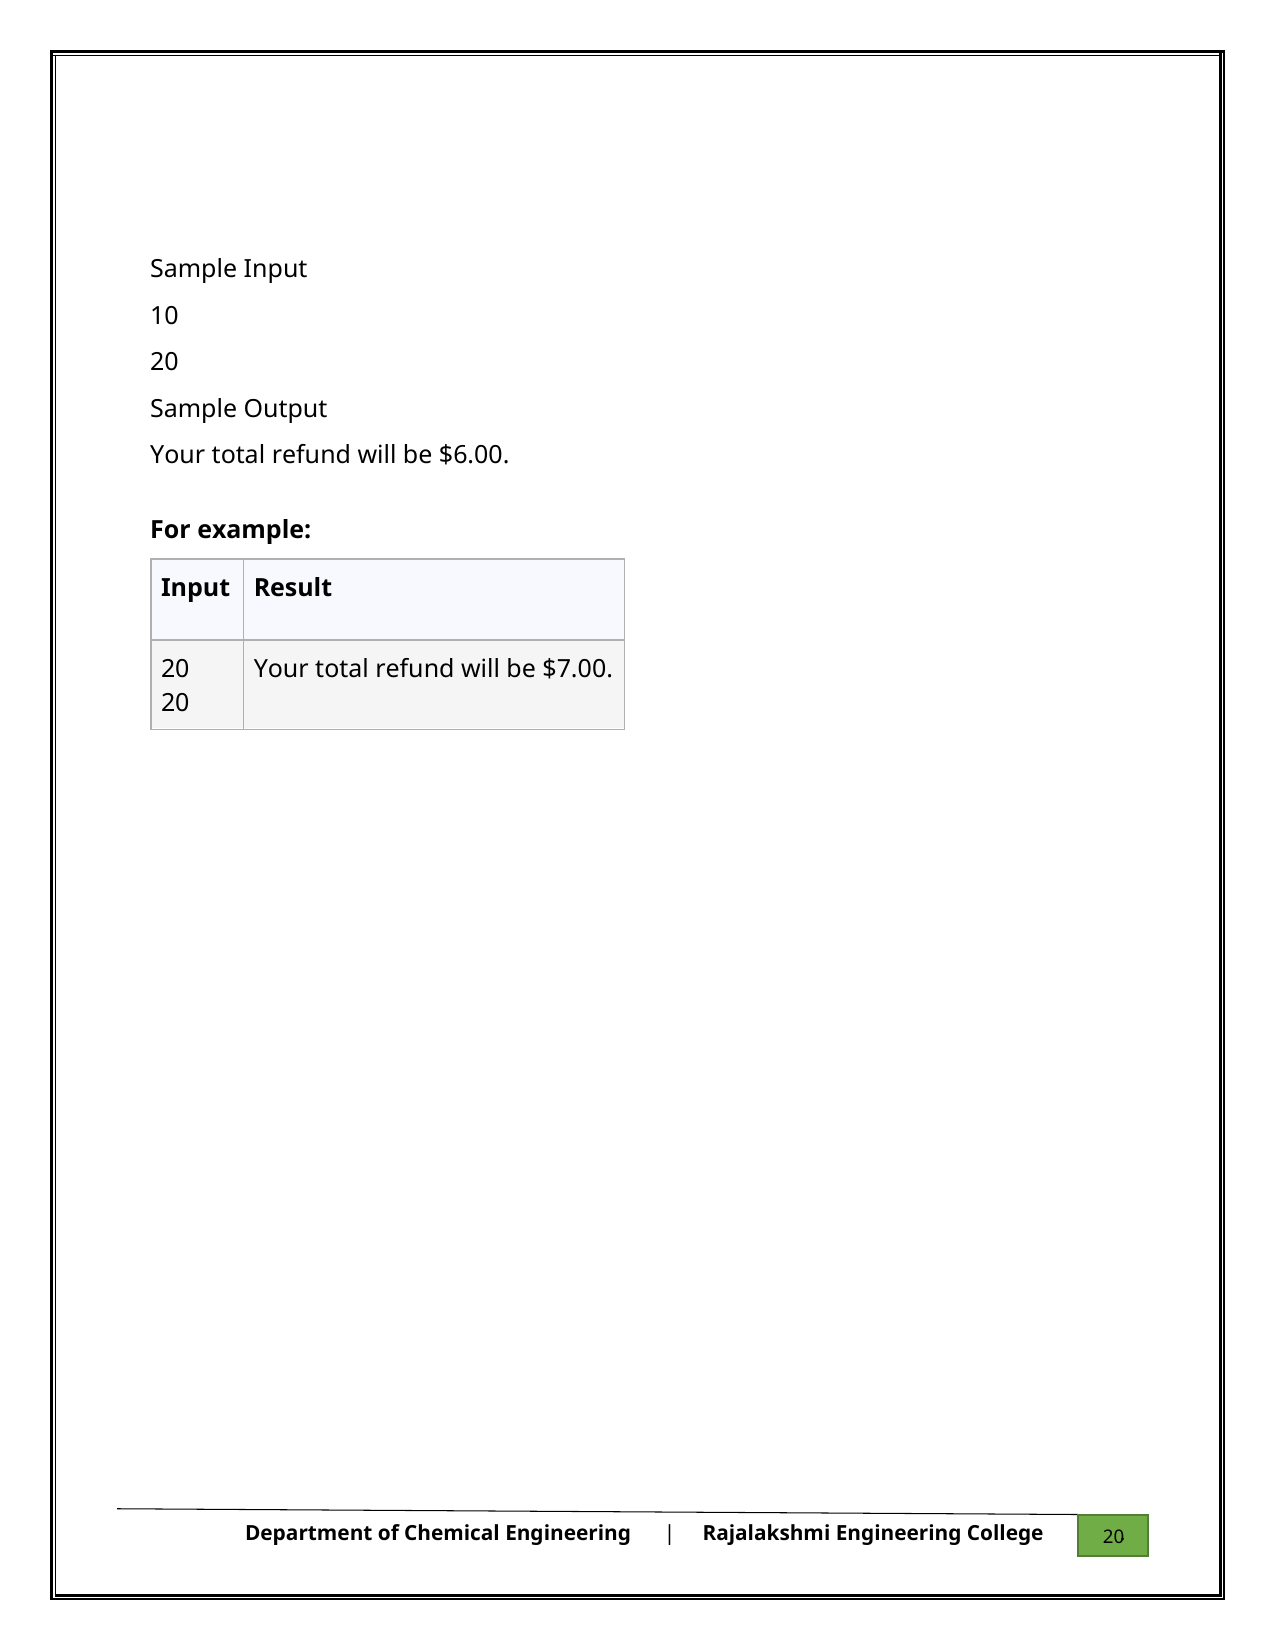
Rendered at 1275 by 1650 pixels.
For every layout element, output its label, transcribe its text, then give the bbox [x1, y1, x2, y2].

text Sample Output [150, 391, 1125, 424]
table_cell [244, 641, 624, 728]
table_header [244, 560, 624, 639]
text For example: [150, 512, 1125, 546]
text 10 [150, 297, 1125, 331]
text Your total refund will be $6.00. [150, 437, 1125, 499]
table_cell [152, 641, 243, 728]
text 20 [150, 344, 1125, 378]
text Sample Input [150, 251, 1125, 285]
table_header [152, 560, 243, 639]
